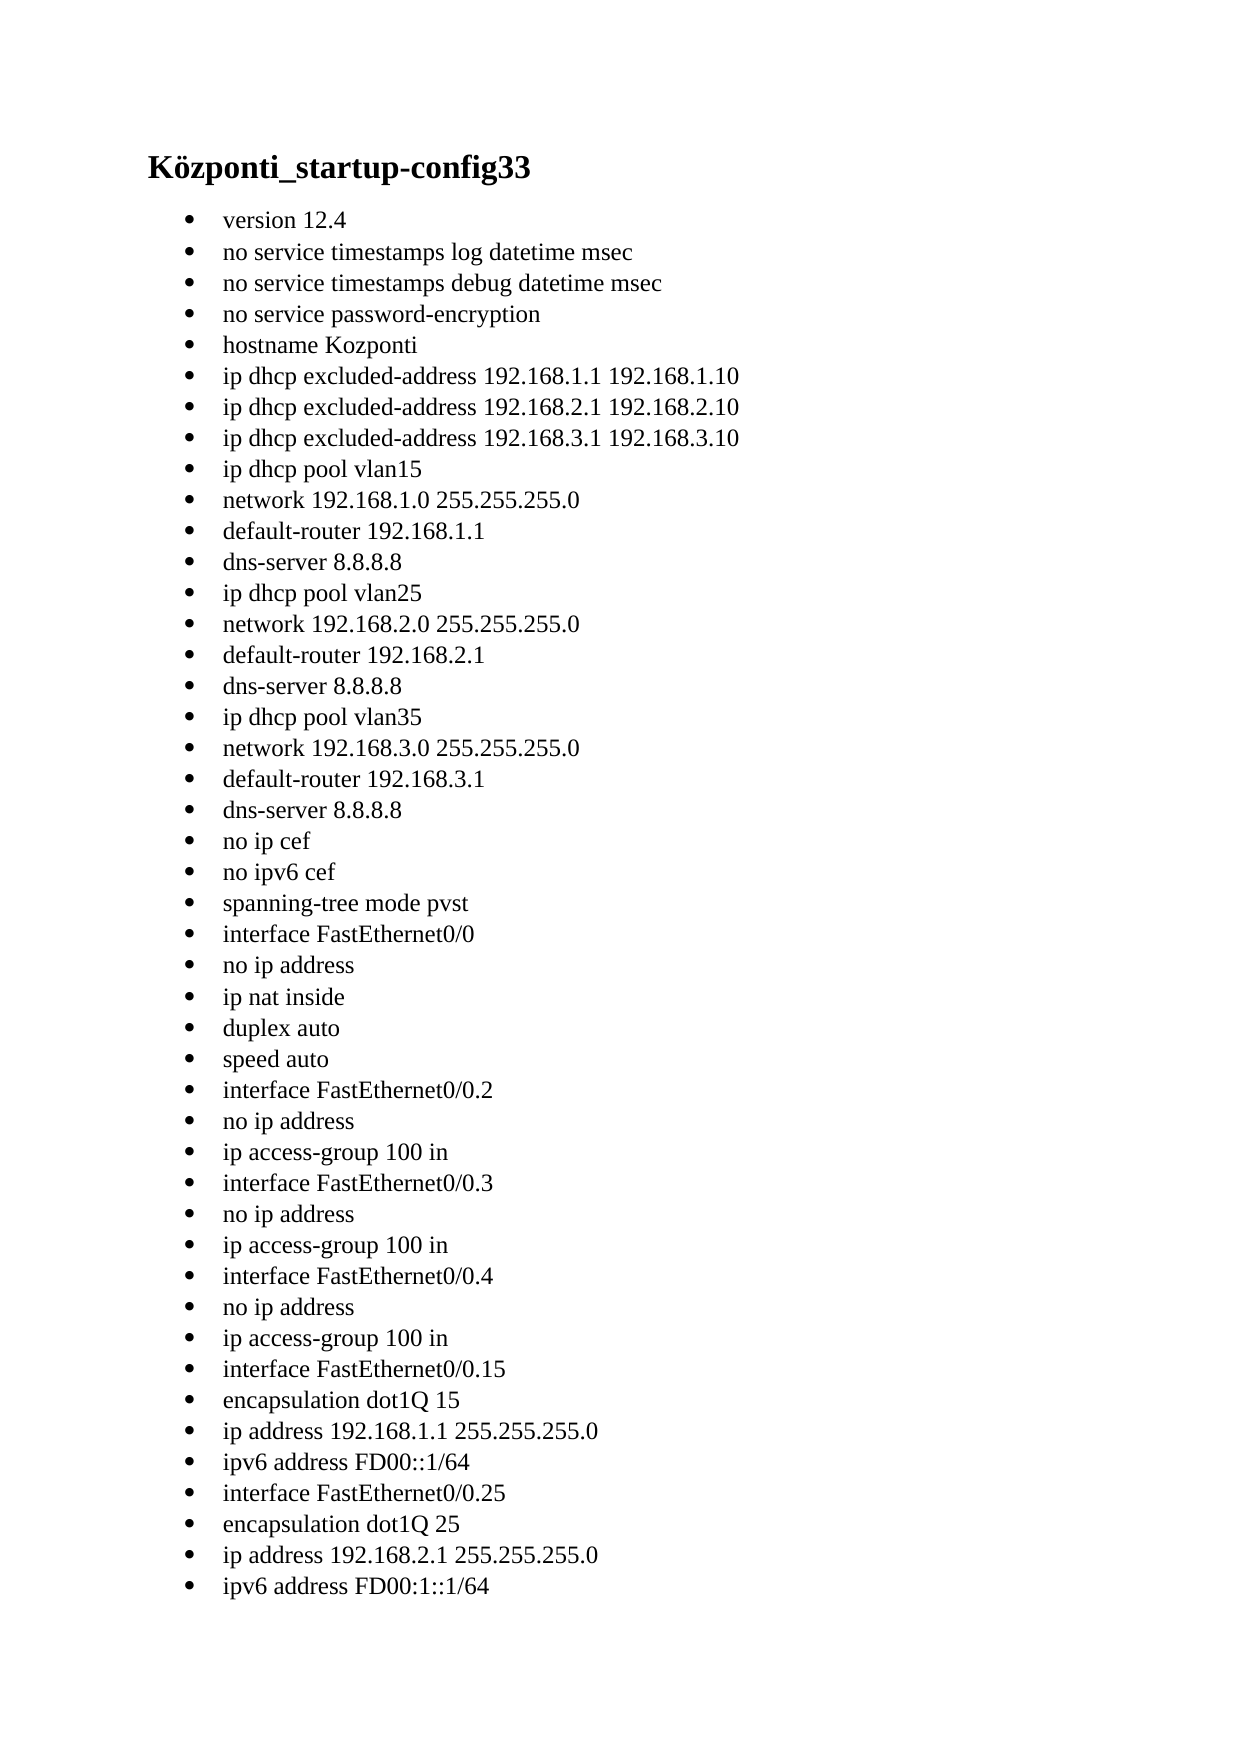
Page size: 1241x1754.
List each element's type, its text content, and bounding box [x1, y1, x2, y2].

list ipv6 address FD00::1/64 [185, 1447, 1093, 1476]
list no ip address [185, 1199, 1093, 1228]
list no ip address [185, 951, 1093, 979]
list version 12.4 [185, 206, 1093, 234]
list ip access-group 100 in [185, 1137, 1093, 1166]
list no service timestamps log datetime msec [185, 237, 1093, 265]
list ip address 192.168.1.1 255.255.255.0 [185, 1416, 1093, 1445]
list interface FastEthernet0/0.15 [185, 1354, 1093, 1383]
list interface FastEthernet0/0.25 [185, 1478, 1093, 1507]
list ip dhcp excluded-address 192.168.1.1 192.168.1.10 [185, 361, 1093, 389]
list no service password-encryption [185, 299, 1093, 327]
list no ip cef [185, 826, 1093, 855]
list network 192.168.1.0 255.255.255.0 [185, 485, 1093, 514]
list network 192.168.3.0 255.255.255.0 [185, 733, 1093, 762]
list speed auto [185, 1044, 1093, 1072]
text Központi_startup-config33 [148, 148, 1093, 186]
list ip access-group 100 in [185, 1230, 1093, 1259]
list interface FastEthernet0/0.3 [185, 1168, 1093, 1197]
list network 192.168.2.0 255.255.255.0 [185, 609, 1093, 638]
list default-router 192.168.2.1 [185, 640, 1093, 669]
list no ip address [185, 1106, 1093, 1134]
list ip address 192.168.2.1 255.255.255.0 [185, 1540, 1093, 1569]
list encapsulation dot1Q 15 [185, 1385, 1093, 1414]
list no service timestamps debug datetime msec [185, 268, 1093, 296]
list encapsulation dot1Q 25 [185, 1509, 1093, 1538]
list interface FastEthernet0/0.2 [185, 1075, 1093, 1103]
list ipv6 address FD00:1::1/64 [185, 1571, 1093, 1600]
list hostname Kozponti [185, 330, 1093, 358]
list default-router 192.168.1.1 [185, 516, 1093, 545]
list ip dhcp pool vlan25 [185, 578, 1093, 607]
list ip dhcp pool vlan35 [185, 702, 1093, 731]
list spanning-tree mode pvst [185, 888, 1093, 917]
list ip access-group 100 in [185, 1323, 1093, 1352]
list dns-server 8.8.8.8 [185, 547, 1093, 576]
list ip nat inside [185, 982, 1093, 1010]
list ip dhcp excluded-address 192.168.2.1 192.168.2.10 [185, 392, 1093, 421]
list no ip address [185, 1292, 1093, 1321]
list interface FastEthernet0/0 [185, 919, 1093, 948]
list dns-server 8.8.8.8 [185, 671, 1093, 700]
list ip dhcp pool vlan15 [185, 454, 1093, 483]
list no ipv6 cef [185, 857, 1093, 886]
list duplex auto [185, 1013, 1093, 1041]
list ip dhcp excluded-address 192.168.3.1 192.168.3.10 [185, 423, 1093, 452]
list dns-server 8.8.8.8 [185, 795, 1093, 824]
list default-router 192.168.3.1 [185, 764, 1093, 793]
list interface FastEthernet0/0.4 [185, 1261, 1093, 1290]
